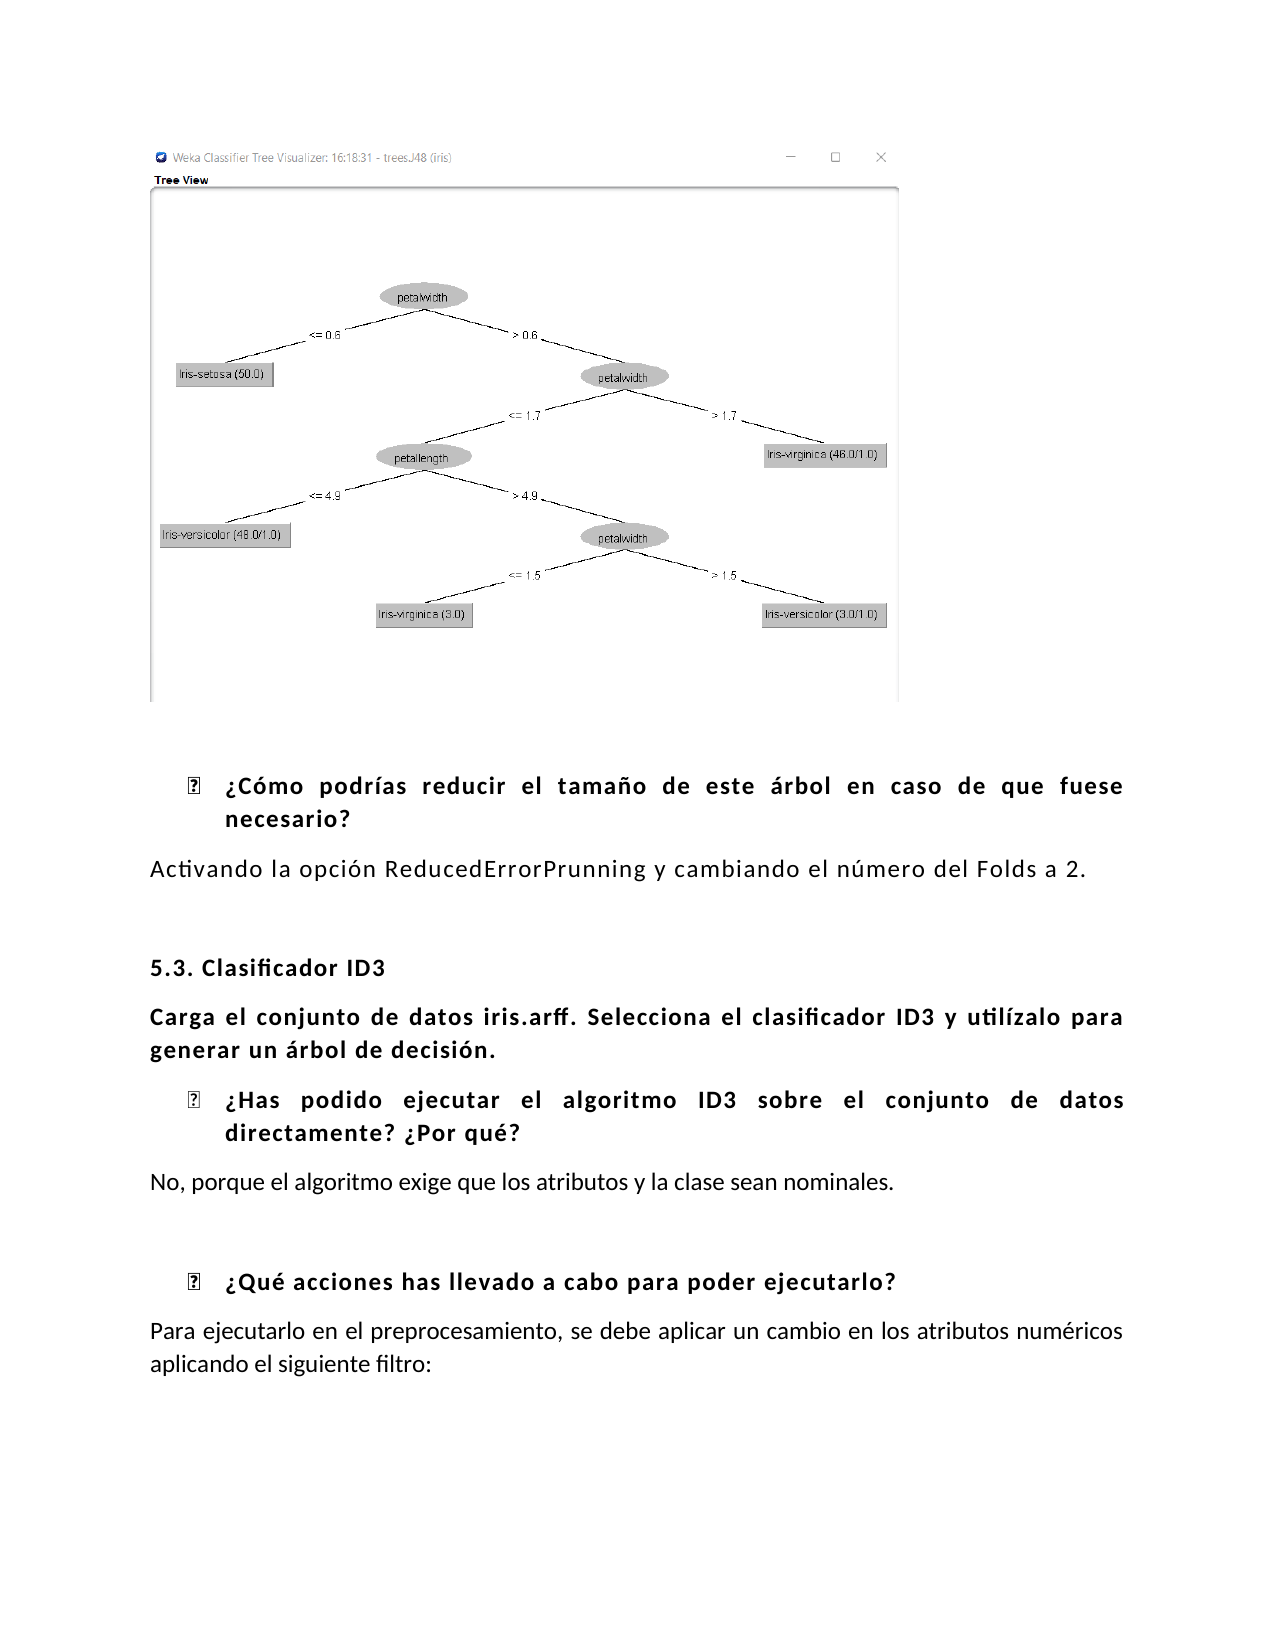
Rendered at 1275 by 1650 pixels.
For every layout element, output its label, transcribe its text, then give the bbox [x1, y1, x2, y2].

text Para ejecutarlo en el preprocesamiento, se debe aplicar un cambio en los atributos numéricos aplicando el siguiente filtro: [150, 1315, 1125, 1379]
subtitle ¿Qué acciones has llevado a cabo para poder ejecutarlo? [187, 1266, 1125, 1296]
subtitle ¿Has podido ejecutar el algoritmo ID3 sobre el conjunto de datos directamente? ¿Por qué? [187, 1084, 1125, 1147]
subtitle 5.3. Clasificador ID3 [150, 952, 1125, 982]
subtitle Carga el conjunto de datos iris.arff. Selecciona el clasificador ID3 y utilízalo para generar un árbol de decisión. [150, 1001, 1125, 1065]
subtitle Activando la opción ReducedErrorPrunning y cambiando el número del Folds a 2. [150, 853, 1125, 883]
subtitle ¿Cómo podrías reducir el tamaño de este árbol en caso de que fuese necesario? [187, 770, 1125, 834]
text No, porque el algoritmo exige que los atributos y la clase sean nominales. [150, 1166, 1125, 1197]
picture [150, 150, 899, 702]
